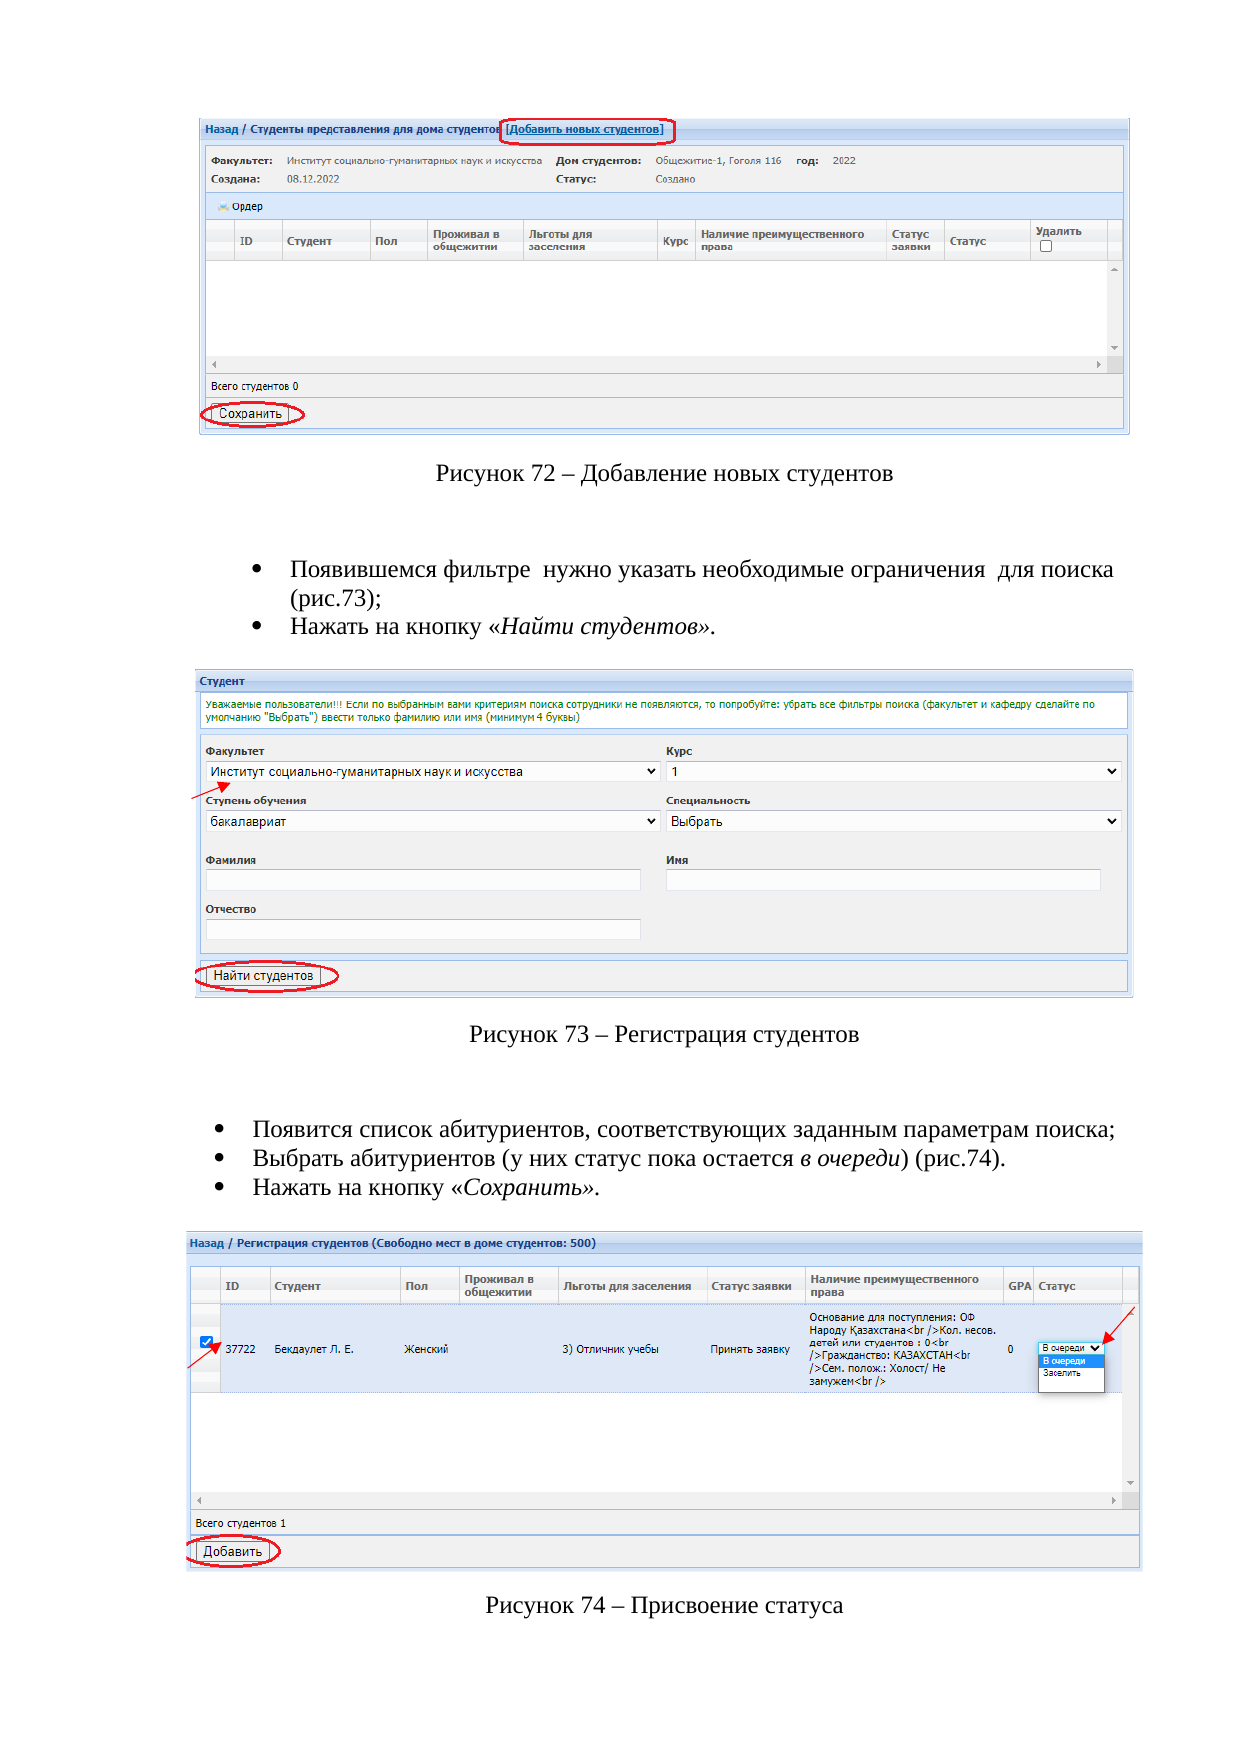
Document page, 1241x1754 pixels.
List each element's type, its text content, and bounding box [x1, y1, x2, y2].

list Выбрать абитуриентов (у них статус пока остается в очереди) (рис.74). [215, 1143, 1152, 1172]
list Появится список абитуриентов, соответствующих заданным параметрам поиска; [215, 1114, 1152, 1143]
list Появившемся фильтре нужно указать необходимые ограничения для поиска (рис.73); [252, 554, 1152, 611]
text Рисунок 73 – Регистрация студентов [177, 1019, 1152, 1048]
text Рисунок 72 – Добавление новых студентов [177, 458, 1152, 487]
picture [186, 1229, 1143, 1572]
text Рисунок 74 – Присвоение статуса [177, 1590, 1152, 1619]
picture [195, 668, 1134, 1001]
picture [198, 118, 1131, 440]
list Нажать на кнопку «Сохранить». [215, 1172, 1152, 1201]
list Нажать на кнопку «Найти студентов». [252, 611, 1152, 640]
